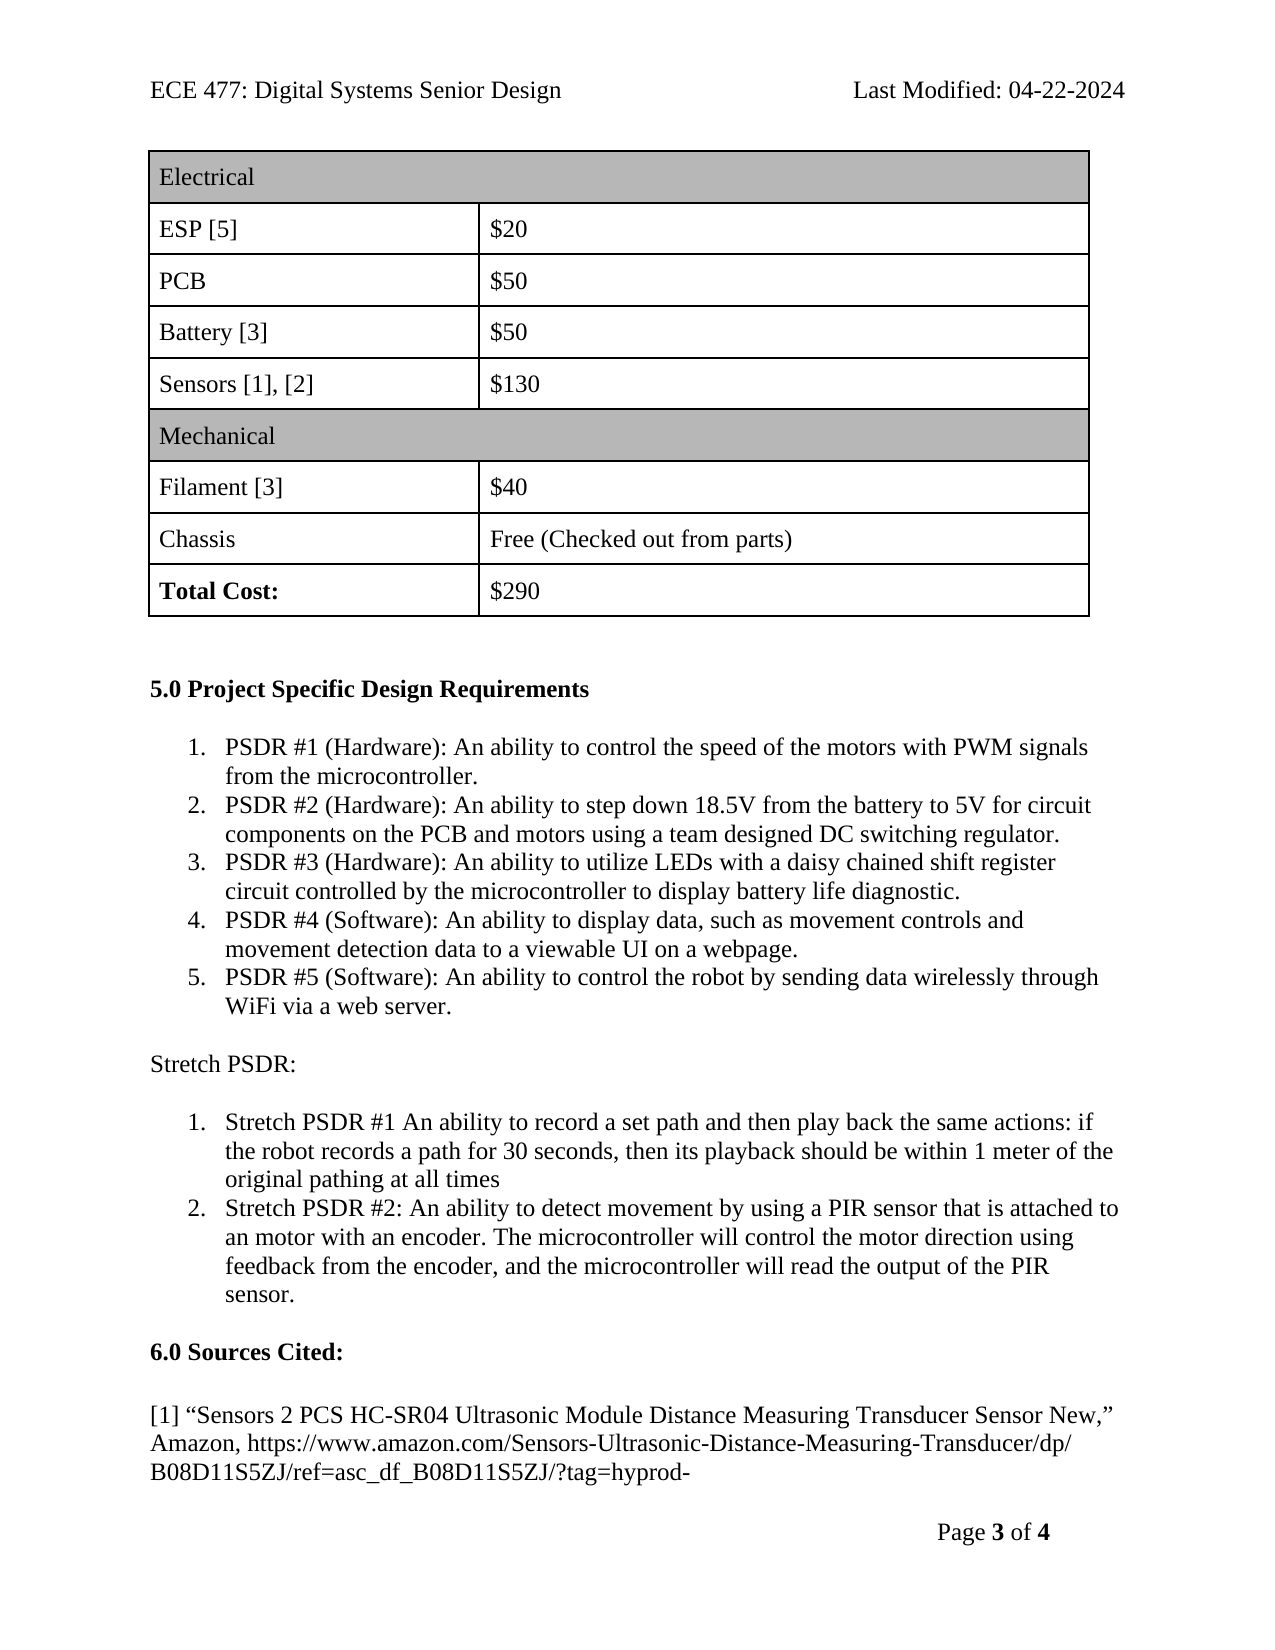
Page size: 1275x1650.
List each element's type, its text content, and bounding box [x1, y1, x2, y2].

table_cell $50 [480, 307, 1088, 357]
table_cell $40 [480, 462, 1088, 512]
list Stretch PSDR #1 An ability to record a set path and then play back the same actions: if the robot records a path for 30 seconds, then its playback should be within 1 meter of the original pathing at all times [187, 1107, 1125, 1193]
list Stretch PSDR #2: An ability to detect movement by using a PIR sensor that is attached to an motor with an encoder. The microcontroller will control the motor direction using feedback from the encoder, and the microcontroller will read the output of the PIR sensor. [187, 1193, 1125, 1308]
table_cell PCB [150, 255, 478, 305]
list PSDR #5 (Software): An ability to control the robot by sending data wirelessly through WiFi via a web server. [187, 962, 1125, 1020]
table_cell $20 [480, 204, 1088, 253]
table_cell Chassis [150, 514, 478, 563]
title 5.0 Project Specific Design Requirements [150, 674, 1125, 703]
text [150, 1400, 1125, 1486]
table_cell Free (Checked out from parts) [480, 514, 1088, 563]
table_cell $50 [480, 255, 1088, 305]
list PSDR #3 (Hardware): An ability to utilize LEDs with a daisy chained shift register circuit controlled by the microcontroller to display battery life diagnostic. [187, 847, 1125, 905]
table_cell Filament [3] [150, 462, 478, 512]
table_cell $290 [480, 565, 1088, 615]
table_cell Sensors [1], [2] [150, 359, 478, 408]
table_cell Battery [3] [150, 307, 478, 357]
text Stretch PSDR: [150, 1049, 1125, 1078]
table_cell Total Cost: [150, 565, 478, 615]
table_cell $130 [480, 359, 1088, 408]
table_cell Electrical [150, 152, 1088, 202]
list PSDR #2 (Hardware): An ability to step down 18.5V from the battery to 5V for circuit components on the PCB and motors using a team designed DC switching regulator. [187, 790, 1125, 847]
title 6.0 Sources Cited: [150, 1337, 1125, 1366]
list PSDR #1 (Hardware): An ability to control the speed of the motors with PWM signals from the microcontroller. [187, 732, 1125, 790]
table_cell ESP [5] [150, 204, 478, 253]
table_cell Mechanical [150, 410, 1088, 460]
list PSDR #4 (Software): An ability to display data, such as movement controls and movement detection data to a viewable UI on a webpage. [187, 905, 1125, 962]
